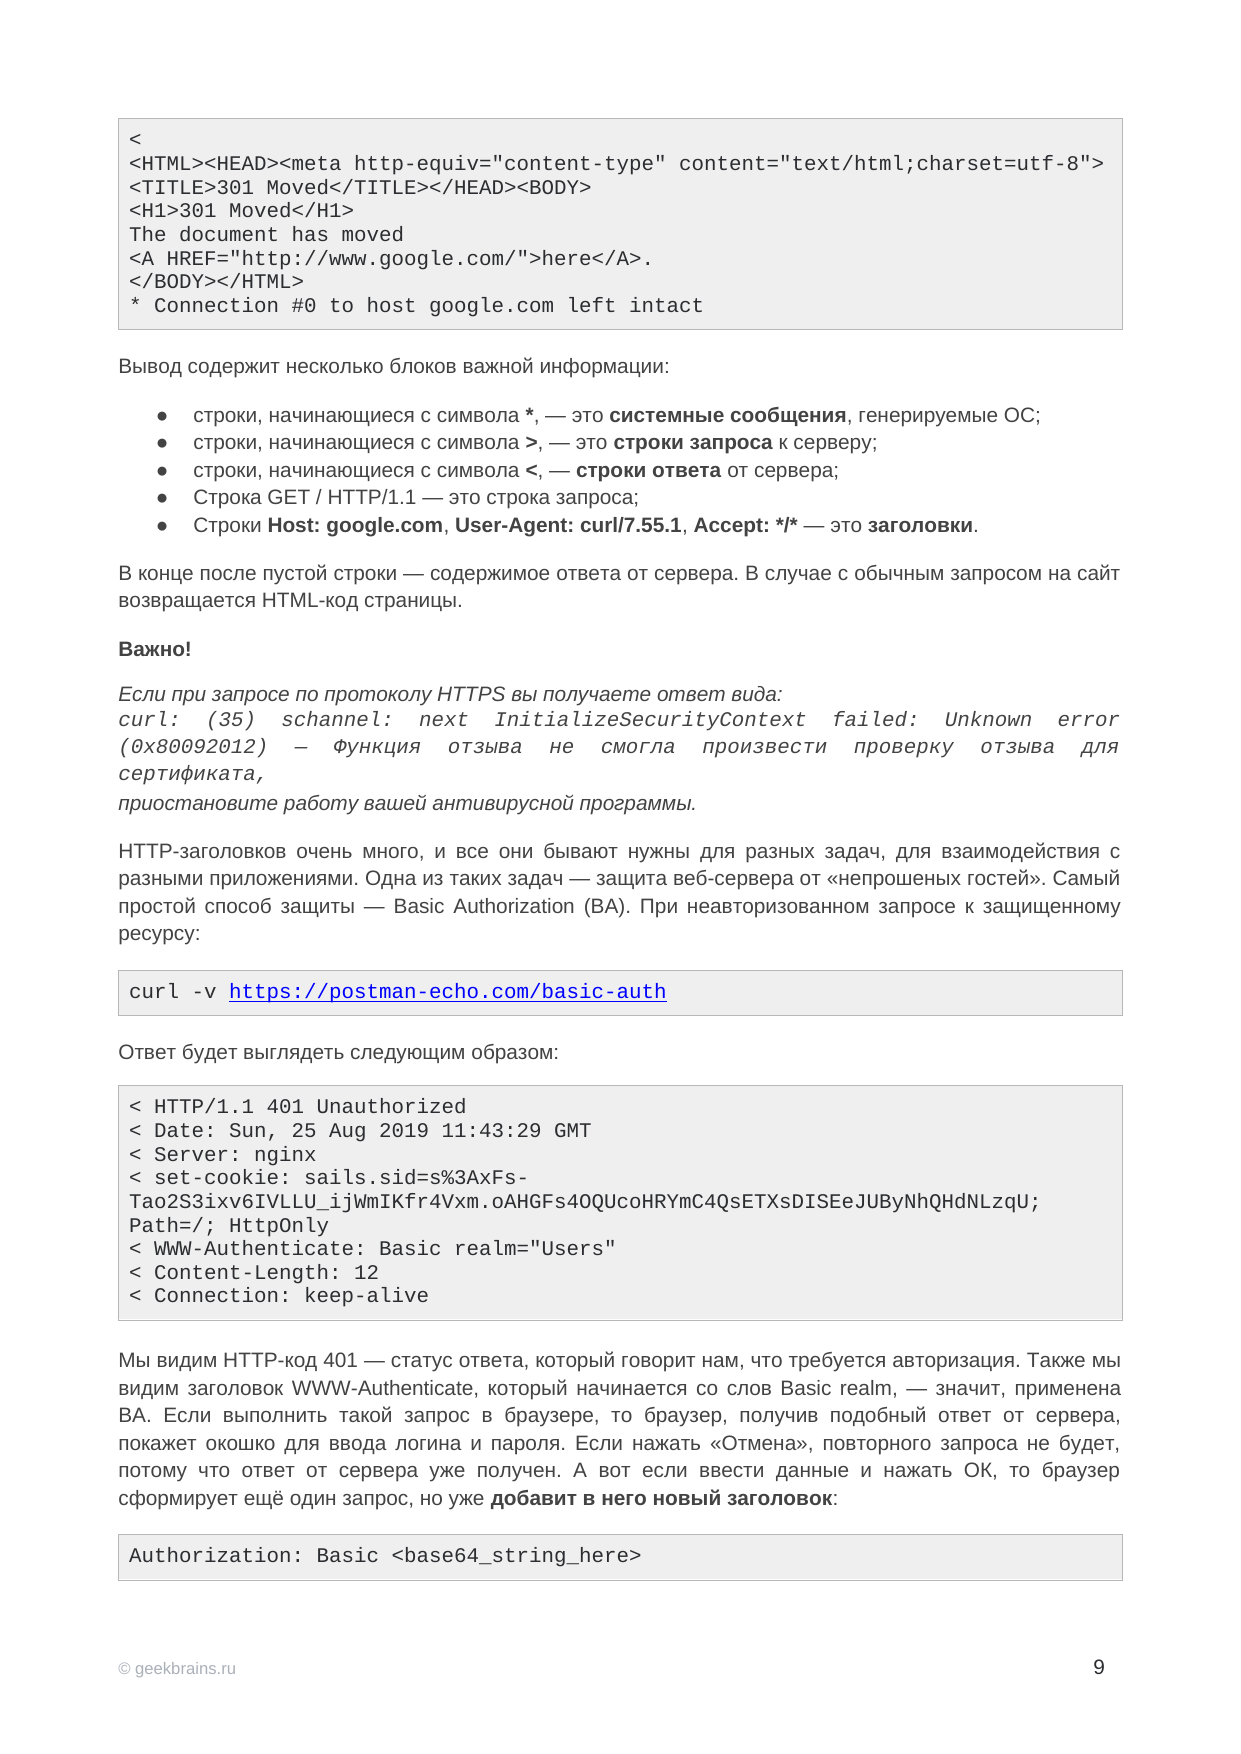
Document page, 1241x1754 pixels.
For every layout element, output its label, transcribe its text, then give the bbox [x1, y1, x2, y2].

text В конце после пустой строки — содержимое ответа от сервера. В случае с обычным запросом на сайт возвращается HTML-код страницы. [118, 561, 1122, 612]
list строки, начинающиеся с символа >, — это строки запроса к серверу; [156, 430, 1122, 454]
text Важно! [118, 637, 1122, 661]
list Строка GET / HTTP/1.1 — это строка запроса; [156, 485, 1122, 509]
list строки, начинающиеся с символа *, — это системные сообщения, генерируемые ОС; [156, 402, 1122, 426]
text Мы видим HTTP-код 401 — статус ответа, который говорит нам, что требуется авторизация. Также мы видим заголовок WWW-Authenticate, который начинается со слов Basic realm, — значит, применена BA. Если выполнить такой запрос в браузере, то браузер, получив подобный ответ от сервера, покажет окошко для ввода логина и пароля. Если нажать «Отмена», повторного запроса не будет, потому что ответ от сервера уже получен. А вот если ввести данные и нажать ОК, то браузер сформирует ещё один запрос, но уже добавит в него новый заголовок: [118, 1348, 1122, 1509]
text приостановите работу вашей антивирусной программы. [118, 790, 1122, 814]
text Если при запросе по протоколу HTTPS вы получаете ответ вида: [118, 681, 1122, 705]
table_header Authorization: Basic <base64_string_here> [119, 1535, 1122, 1579]
text Вывод содержит несколько блоков важной информации: [118, 354, 1122, 378]
text curl: (35) schannel: next InitializeSecurityContext failed: Unknown error (0x80092012) — Функция отзыва не смогла произвести проверку отзыва для сертификата, [118, 709, 1122, 787]
table_header curl -v https://postman-echo.com/basic-auth [119, 971, 1122, 1015]
text Ответ будет выглядеть следующим образом: [118, 1040, 1122, 1064]
text HTTP-заголовков очень много, и все они бывают нужны для разных задач, для взаимодействия с разными приложениями. Одна из таких задач — защита веб-сервера от «непрошеных гостей». Самый простой способ защиты — Basic Authorization (BA). При неавторизованном запросе к защищенному ресурсу: [118, 839, 1122, 945]
list строки, начинающиеся с символа <, — строки ответа от сервера; [156, 457, 1122, 481]
table_header < HTTP/1.1 401 Unauthorized < Date: Sun, 25 Aug 2019 11:43:29 GMT < Server: nginx < set-cookie: sails.sid=s%3AxFs-Tao2S3ixv6IVLLU_ijWmIKfr4Vxm.oAHGFs4OQUcoHRYmC4QsETXsDISEeJUByNhQHdNLzqU; Path=/; HttpOnly < WWW-Authenticate: Basic realm="Users" < Content-Length: 12 < Connection: keep-alive [119, 1086, 1122, 1319]
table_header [119, 119, 1122, 329]
list Строки Host: google.com, User-Agent: curl/7.55.1, Accept: */* — это заголовки. [156, 512, 1122, 536]
